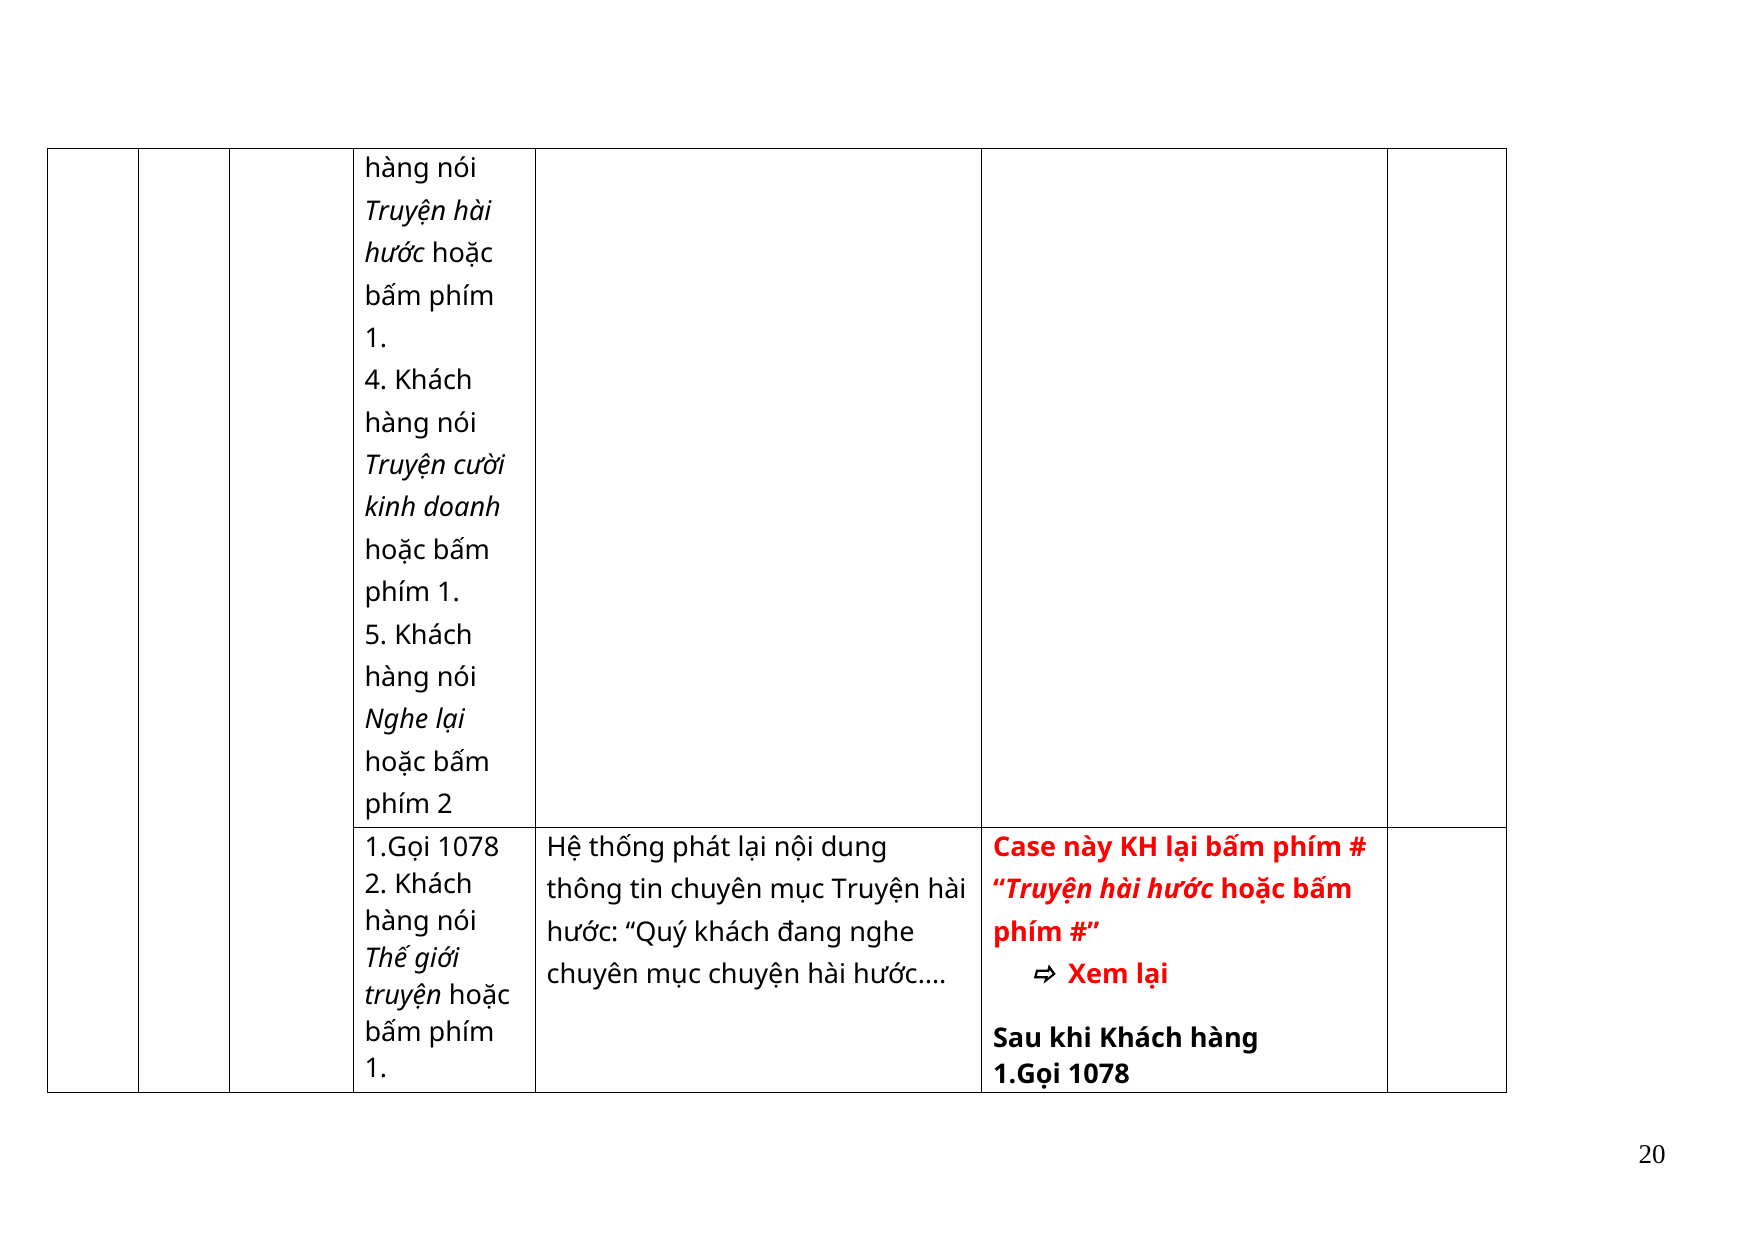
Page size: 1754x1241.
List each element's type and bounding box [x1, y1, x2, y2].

table_cell [1388, 828, 1506, 1092]
table_cell [982, 828, 1387, 1092]
table_cell [1388, 149, 1506, 827]
table_cell [354, 149, 535, 827]
table_cell [982, 149, 1387, 827]
table_cell [354, 828, 535, 1092]
table_cell [536, 149, 981, 827]
table_cell [536, 828, 981, 1092]
